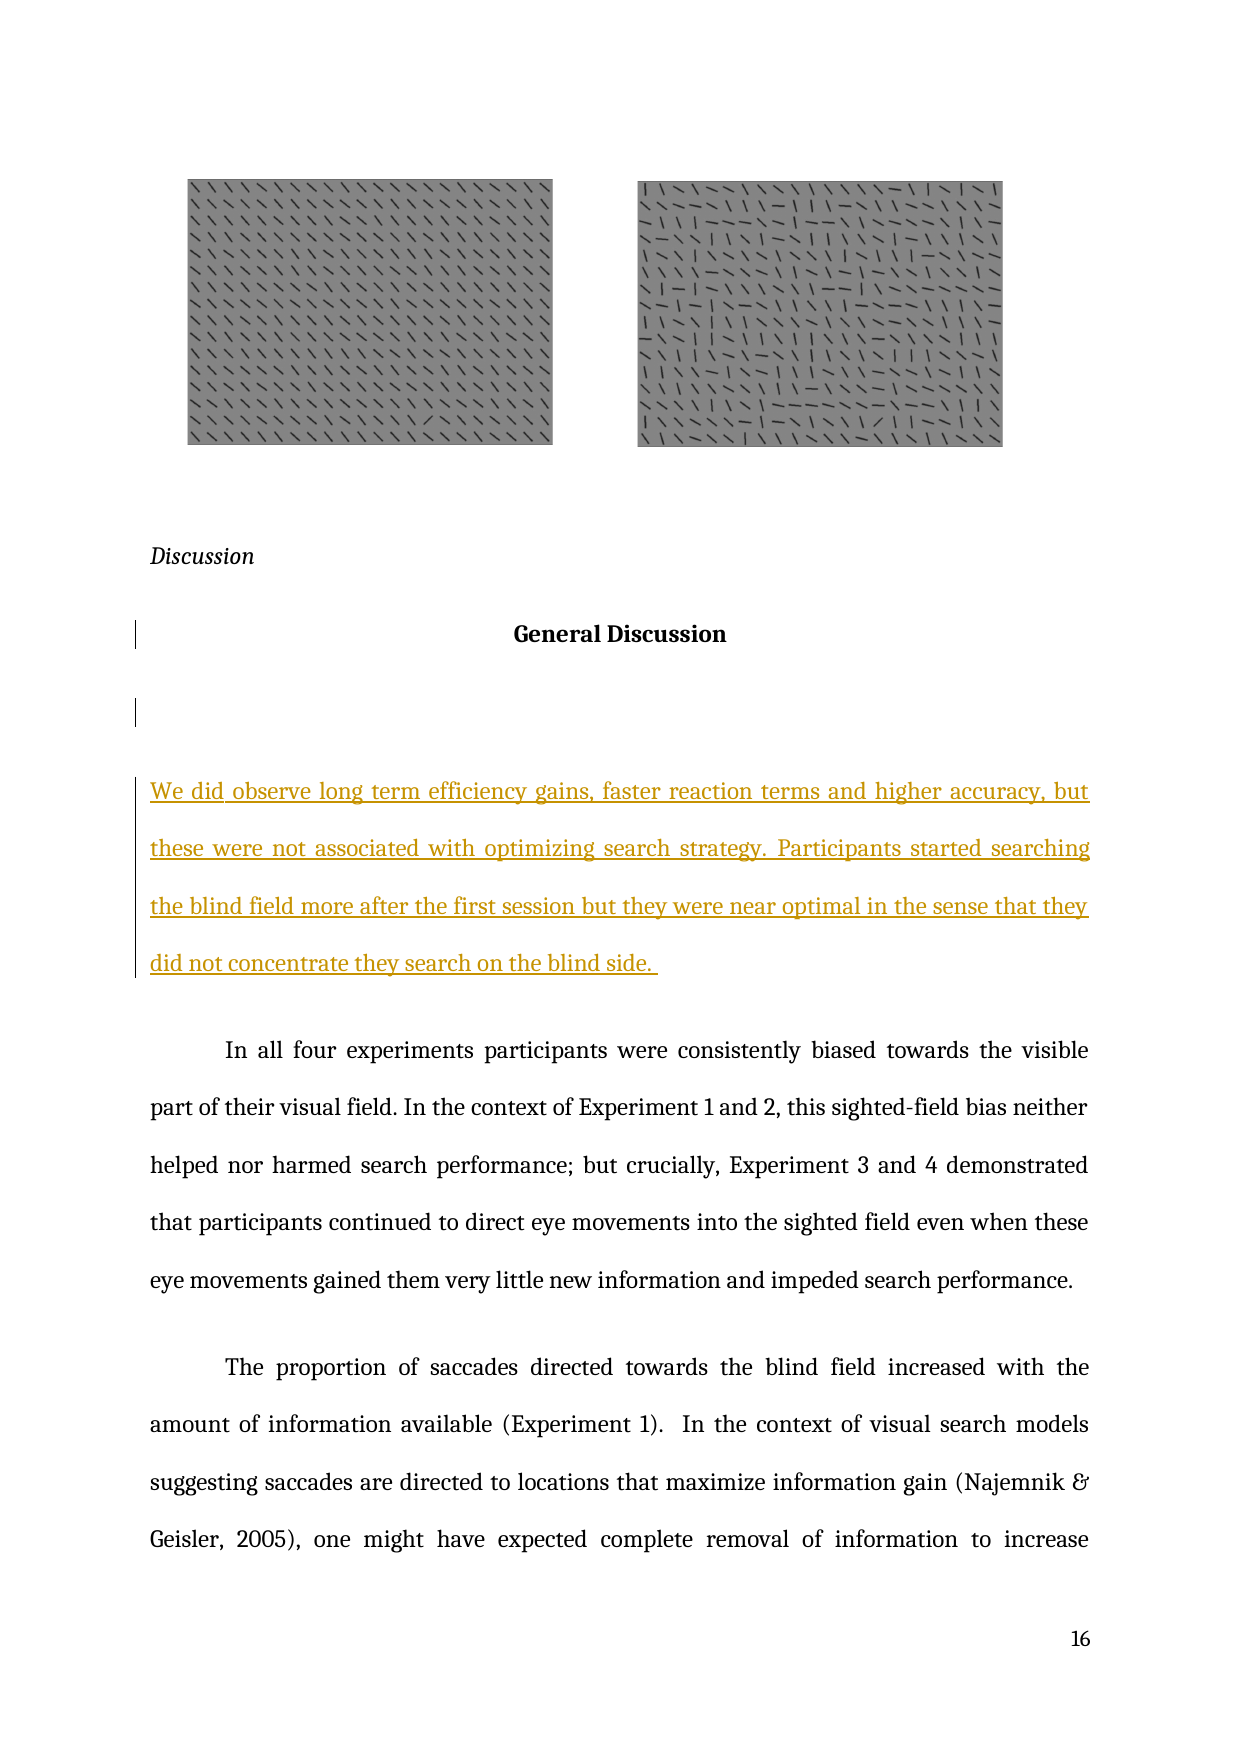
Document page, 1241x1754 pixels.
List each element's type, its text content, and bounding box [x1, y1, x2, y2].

picture [187, 179, 553, 445]
text General Discussion [150, 620, 1090, 649]
picture [637, 181, 1003, 447]
text In all four experiments participants were consistently biased towards the visible part of their visual field. In the context of Experiment 1 and 2, this sighted-field bias neither helped nor harmed search performance; but crucially, Experiment 3 and 4 demonstrated that participants continued to direct eye movements into the sighted field even when these eye movements gained them very little new information and impeded search performance. [150, 1036, 1090, 1294]
text Discussion [150, 542, 1090, 570]
